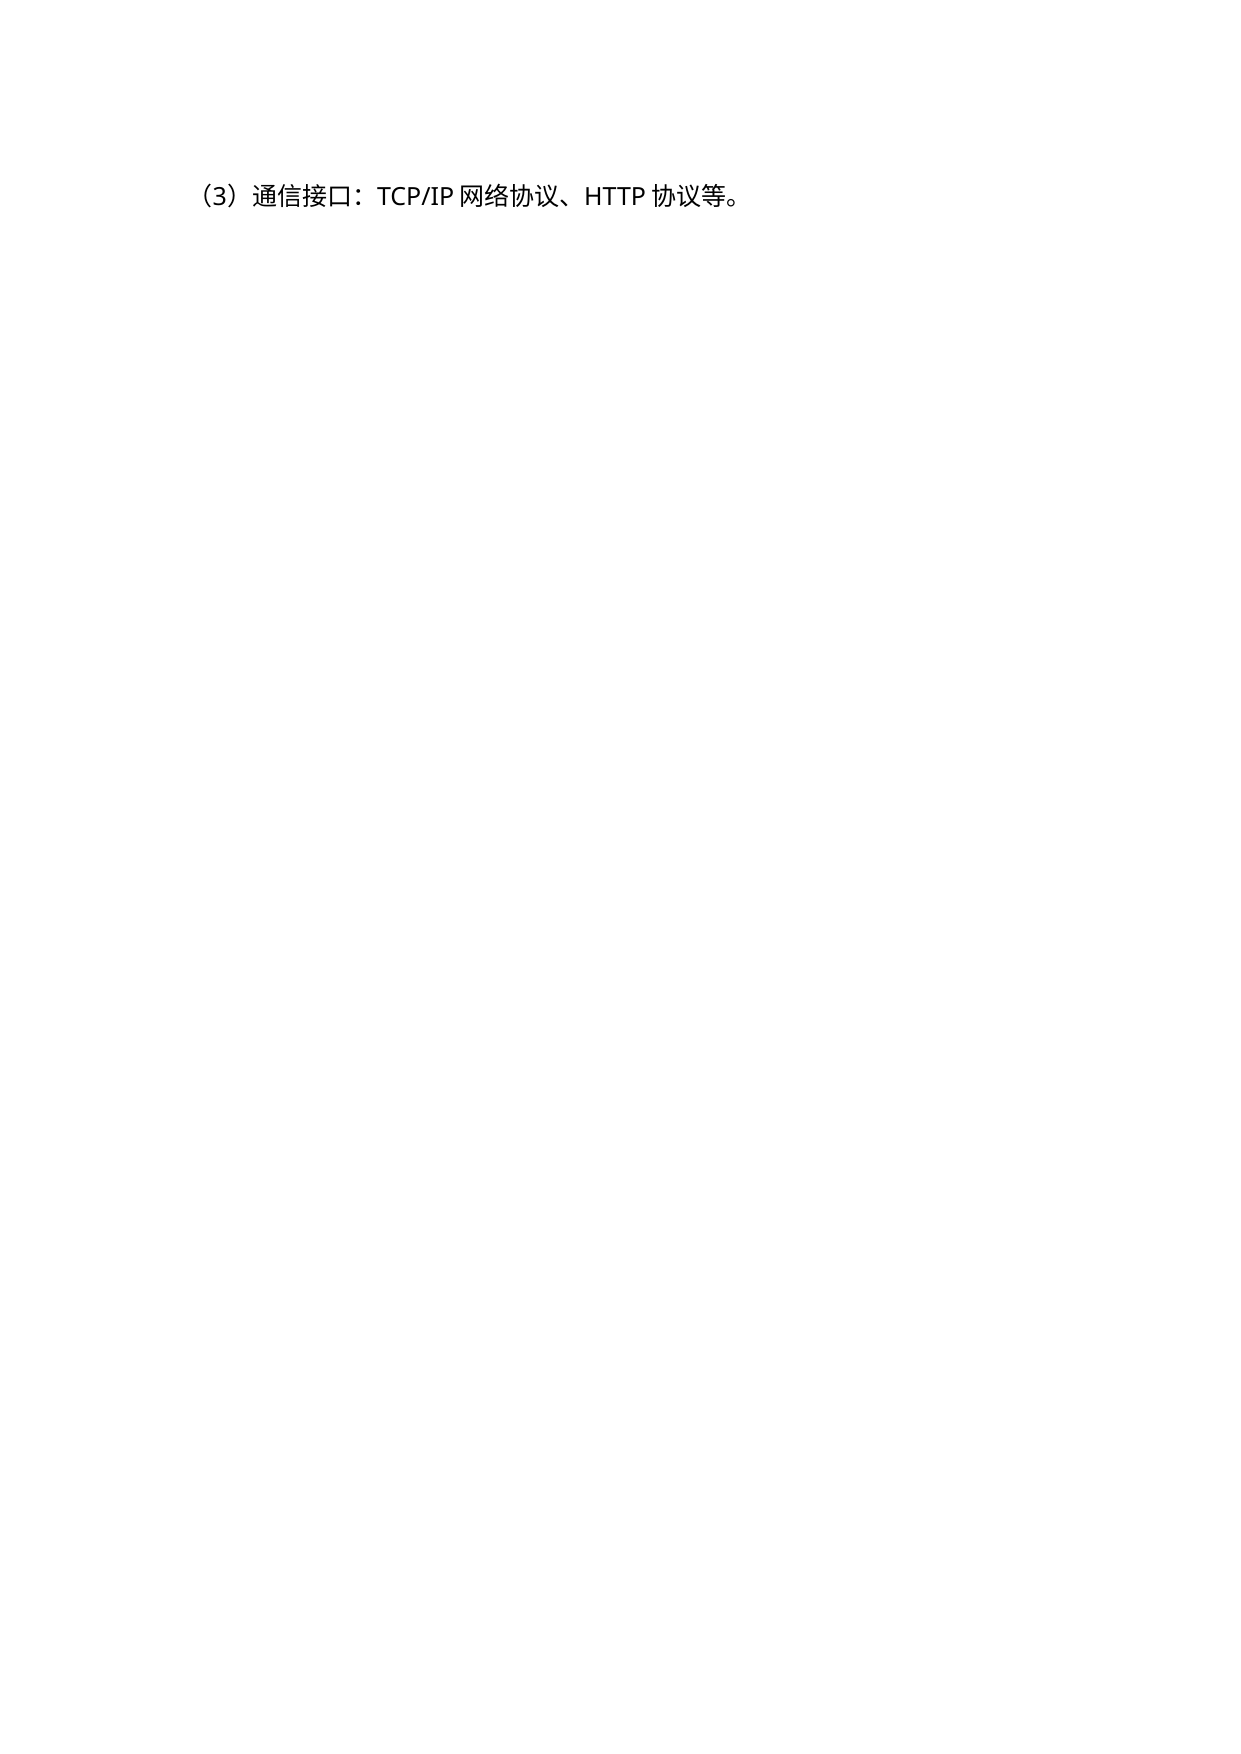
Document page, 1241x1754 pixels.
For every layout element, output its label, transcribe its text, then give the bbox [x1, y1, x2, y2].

text （3）通信接口：TCP/IP网络协议、HTTP协议等。 [187, 162, 1053, 227]
